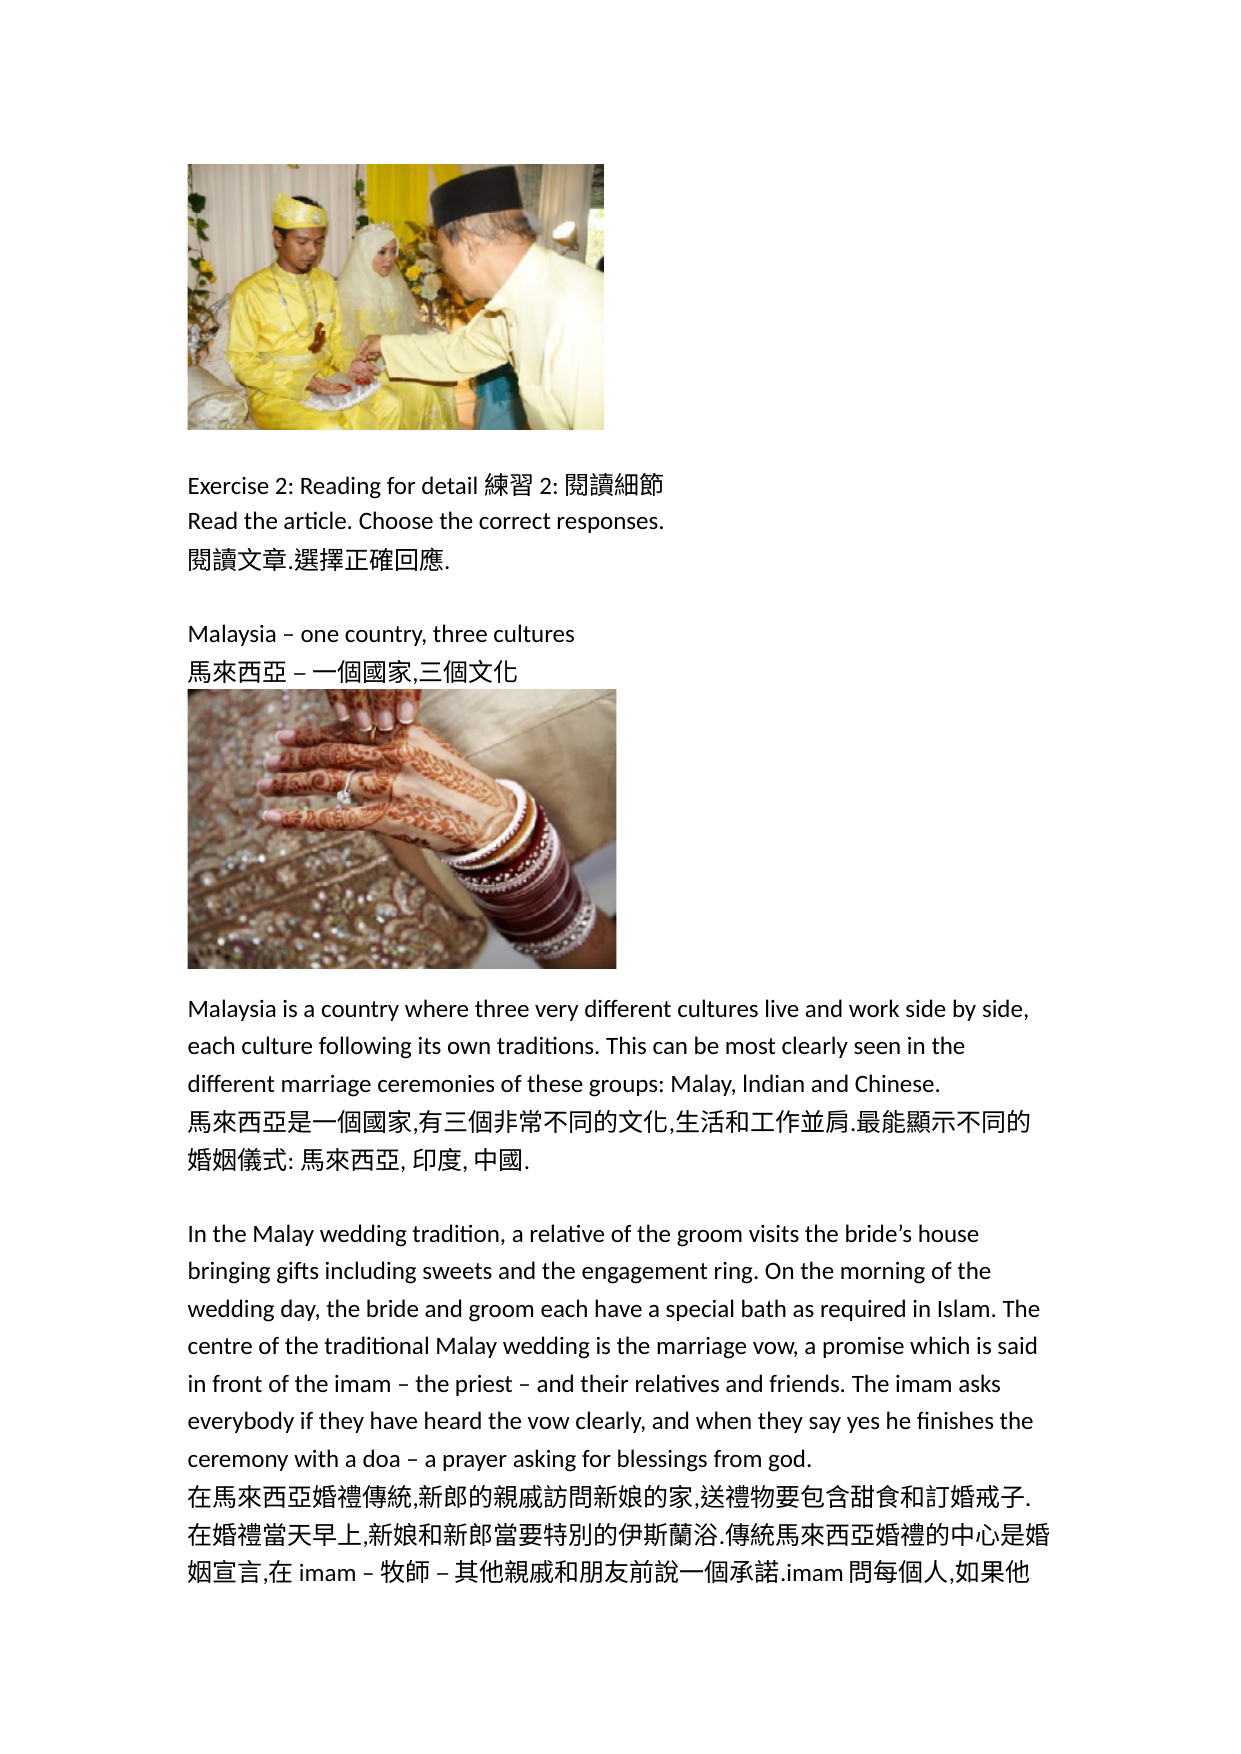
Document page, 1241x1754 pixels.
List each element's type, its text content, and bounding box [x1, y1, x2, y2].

text 馬來西亞是一個國家,有三個非常不同的文化,生活和工作並肩.最能顯示不同的婚姻儀式: 馬來西亞, 印度, 中國. [187, 1102, 1053, 1177]
text Read the article. Choose the correct responses. [187, 502, 1053, 539]
text 閱讀文章.選擇正確回應. [187, 539, 1053, 577]
picture [187, 164, 604, 430]
text Malaysia is a country where three very different cultures live and work side by side, each culture following its own traditions. This can be most clearly seen in the different marriage ceremonies of these groups: Malay, lndian and Chinese. [187, 989, 1053, 1102]
text 馬來西亞 – 一個國家,三個文化 [187, 652, 1053, 689]
text Exercise 2: Reading for detail 練習2: 閱讀細節 [187, 464, 1053, 502]
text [187, 1477, 1053, 1589]
text Malaysia – one country, three cultures [187, 614, 1053, 652]
text In the Malay wedding tradition, a relative of the groom visits the bride’s house bringing gifts including sweets and the engagement ring. On the morning of the wedding day, the bride and groom each have a special bath as required in Islam. The centre of the traditional Malay wedding is the marriage vow, a promise which is said in front of the imam – the priest – and their relatives and friends. The imam asks everybody if they have heard the vow clearly, and when they say yes he finishes the ceremony with a doa – a prayer asking for blessings from god. [187, 1214, 1053, 1477]
picture [187, 689, 619, 969]
